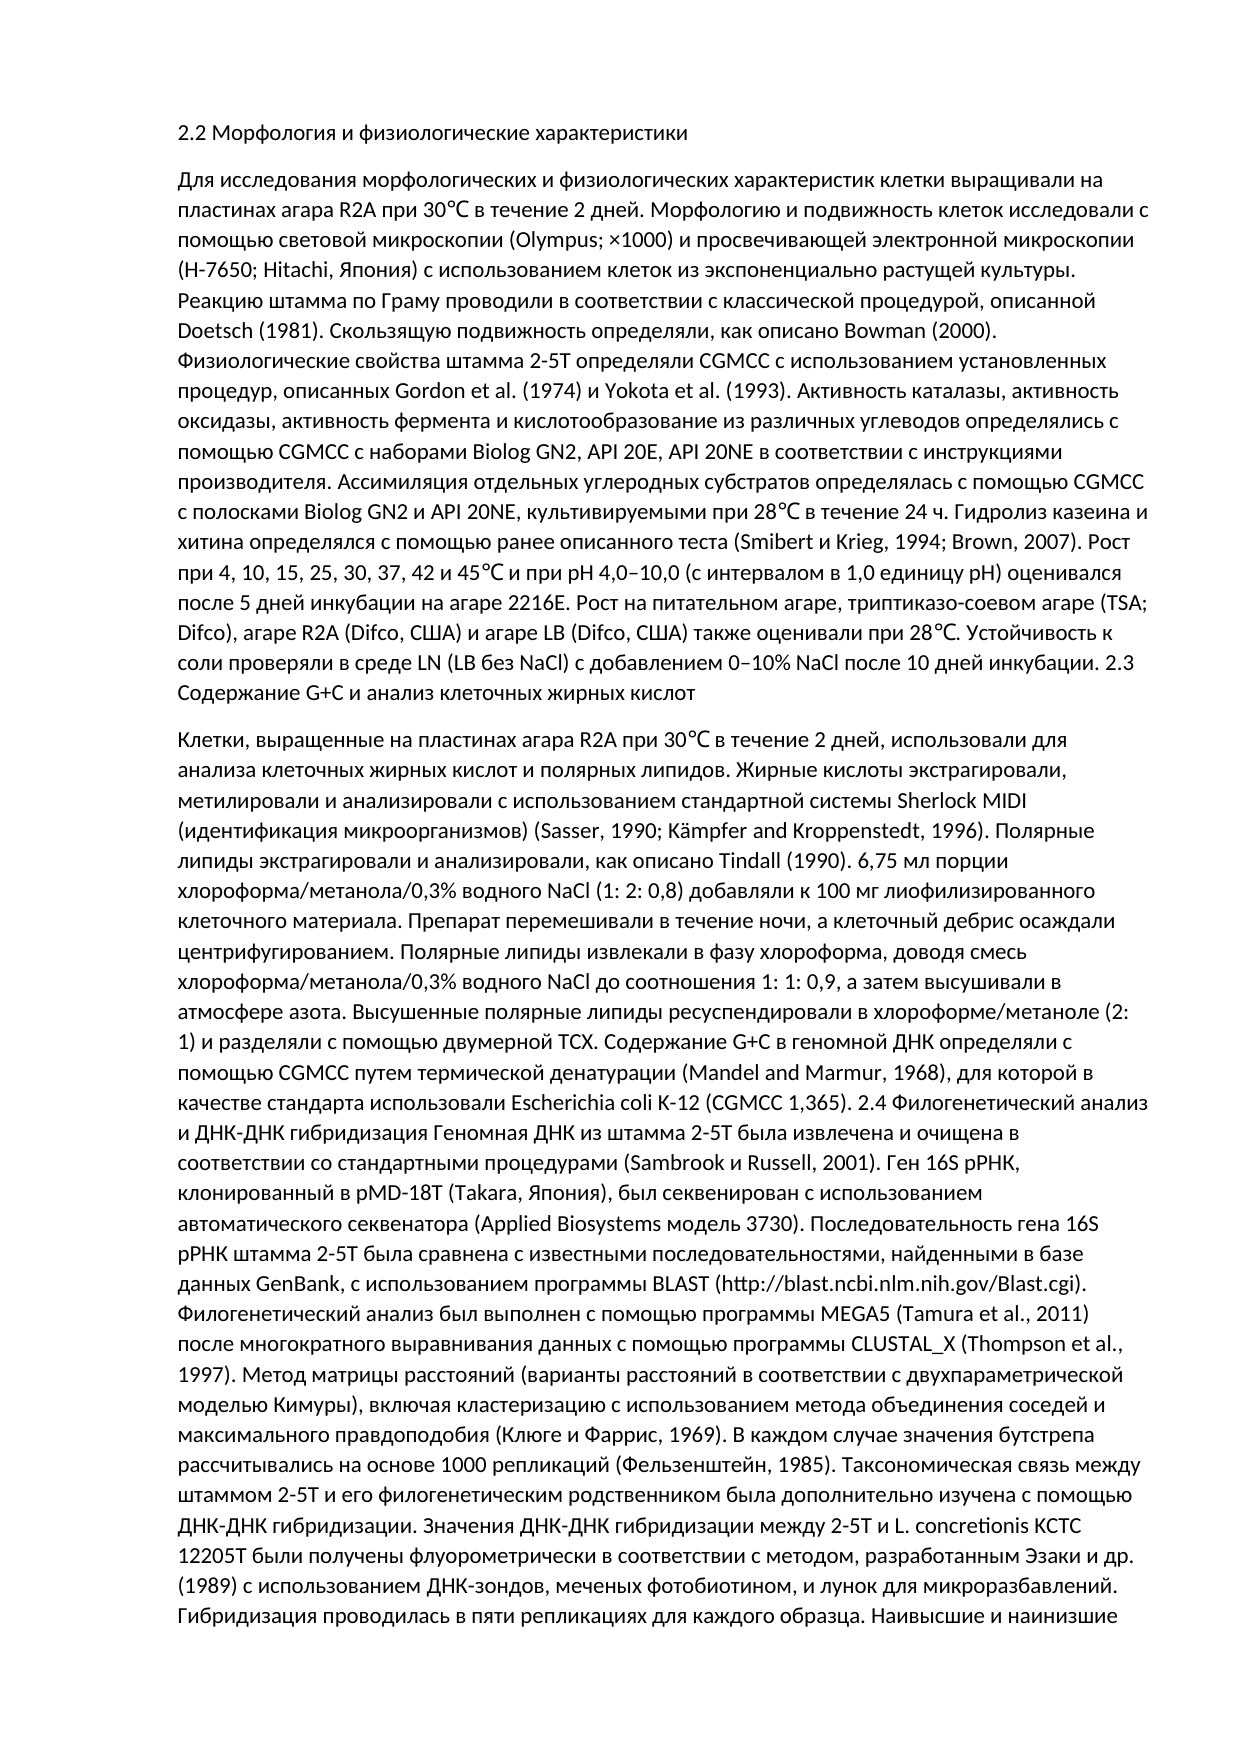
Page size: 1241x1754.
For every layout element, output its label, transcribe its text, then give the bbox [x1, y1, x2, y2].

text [177, 725, 1152, 1629]
text 2.2 Морфология и физиологические характеристики [177, 118, 1152, 146]
text Для исследования морфологических и физиологических характеристик клетки выращивали на пластинах агара R2A при 30℃ в течение 2 дней. Морфологию и подвижность клеток исследовали с помощью световой микроскопии (Olympus; ×1000) и просвечивающей электронной микроскопии (H-7650; Hitachi, Япония) с использованием клеток из экспоненциально растущей культуры. Реакцию штамма по Граму проводили в соответствии с классической процедурой, описанной Doetsch (1981). Скользящую подвижность определяли, как описано Bowman (2000). Физиологические свойства штамма 2-5T определяли CGMCC с использованием установленных процедур, описанных Gordon et al. (1974) и Yokota et al. (1993). Активность каталазы, активность оксидазы, активность фермента и кислотообразование из различных углеводов определялись с помощью CGMCC с наборами Biolog GN2, API 20E, API 20NE в соответствии с инструкциями производителя. Ассимиляция отдельных углеродных субстратов определялась с помощью CGMCC с полосками Biolog GN2 и API 20NE, культивируемыми при 28℃ в течение 24 ч. Гидролиз казеина и хитина определялся с помощью ранее описанного теста (Smibert и Krieg, 1994; Brown, 2007). Рост при 4, 10, 15, 25, 30, 37, 42 и 45℃ и при pH 4,0–10,0 (с интервалом в 1,0 единицу pH) оценивался после 5 дней инкубации на агаре 2216E. Рост на питательном агаре, триптиказо-соевом агаре (TSA; Difco), агаре R2A (Difco, США) и агаре LB (Difco, США) также оценивали при 28℃. Устойчивость к соли проверяли в среде LN (LB без NaCl) с добавлением 0–10% NaCl после 10 дней инкубации. 2.3 Содержание G+C и анализ клеточных жирных кислот [177, 165, 1152, 707]
